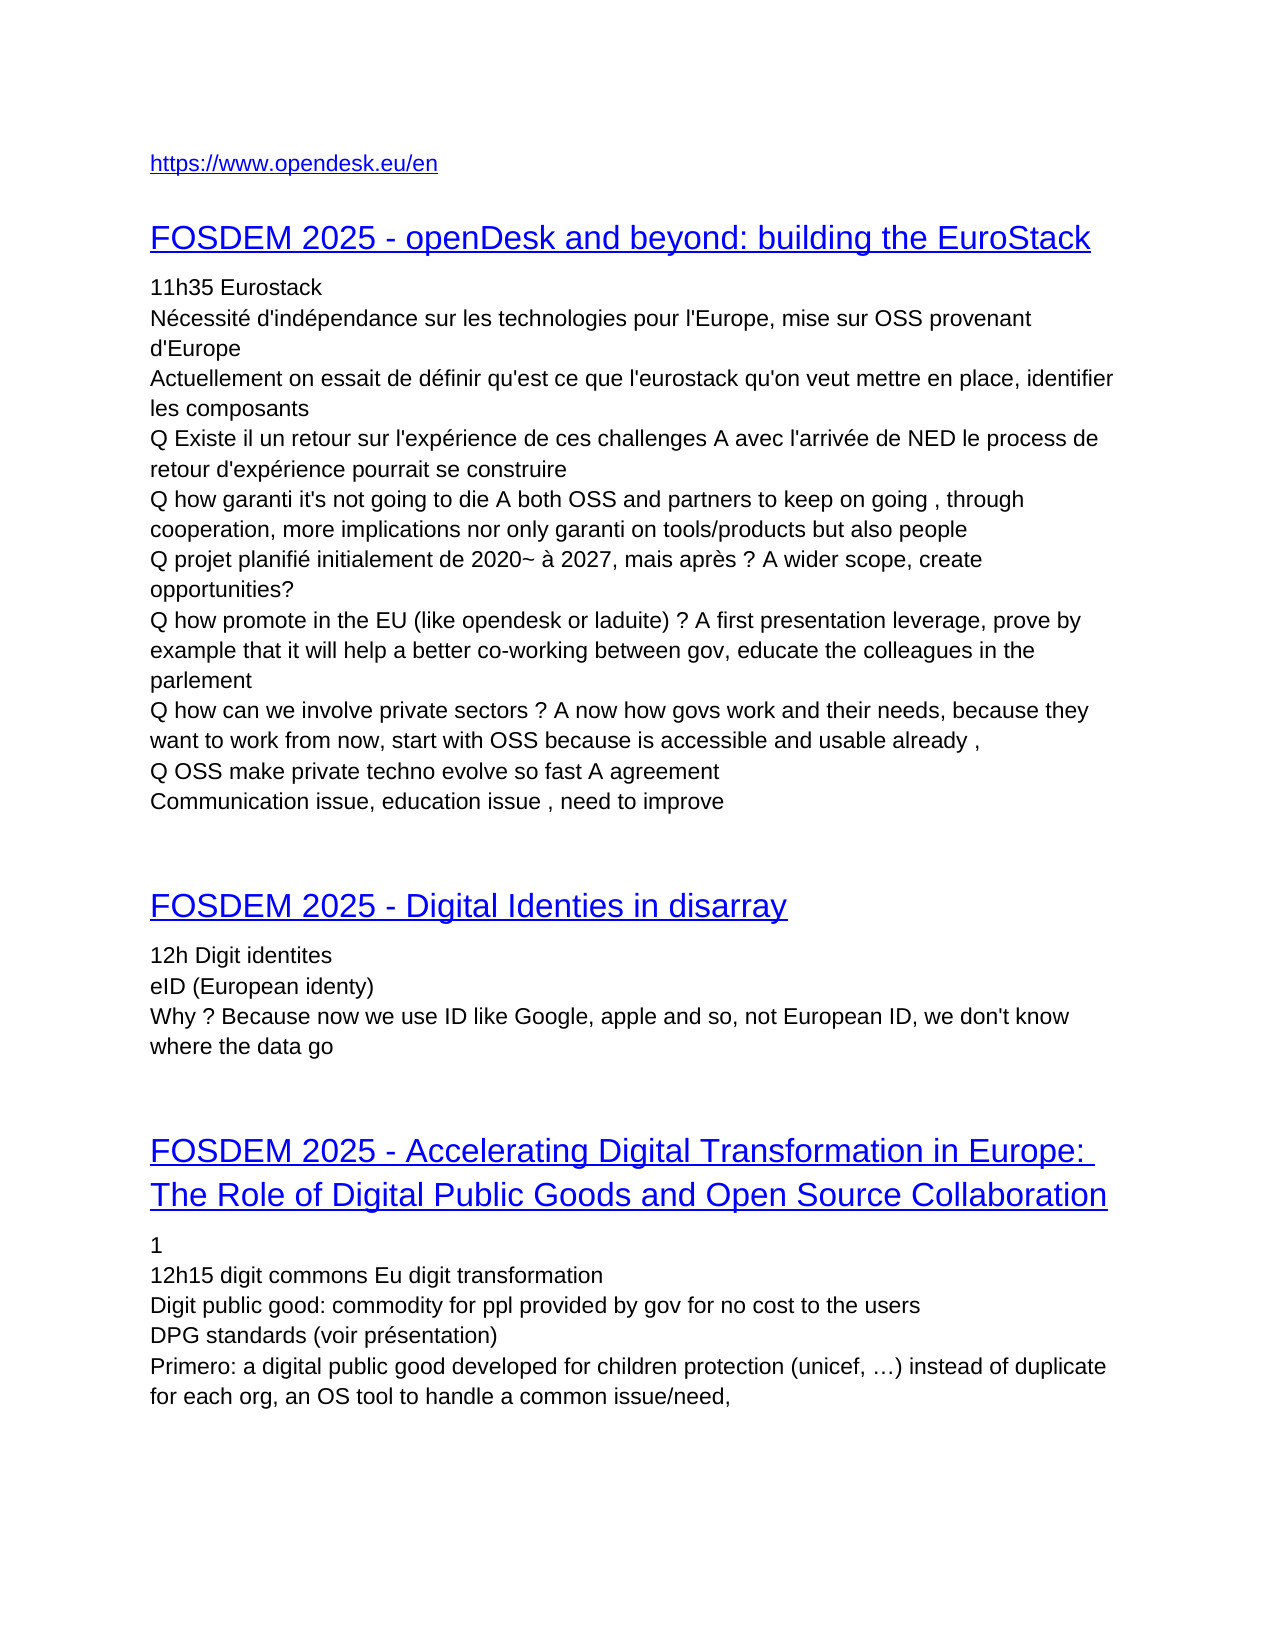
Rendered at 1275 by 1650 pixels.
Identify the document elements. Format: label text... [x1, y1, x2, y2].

text 12h15 digit commons Eu digit transformation [150, 1262, 1125, 1288]
subtitle FOSDEM 2025 - Accelerating Digital Transformation in Europe: The Role of Digital Public Goods and Open Source Collaboration [150, 1131, 1125, 1214]
subtitle FOSDEM 2025 - Digital Identies in disarray [150, 886, 1125, 924]
text Actuellement on essait de définir qu'est ce que l'eurostack qu'on veut mettre en place, identifier les composants [150, 365, 1125, 422]
text Q how garanti it's not going to die A both OSS and partners to keep on going , through cooperation, more implications nor only garanti on tools/products but also people [150, 486, 1125, 542]
text 1 [150, 1232, 1125, 1258]
subtitle FOSDEM 2025 - openDesk and beyond: building the EuroStack [150, 218, 1125, 256]
text Q how promote in the EU (like opendesk or laduite) ? A first presentation leverage, prove by example that it will help a better co-working between gov, educate the colleagues in the parlement [150, 607, 1125, 693]
text Q projet planifié initialement de 2020~ à 2027, mais après ? A wider scope, create opportunities? [150, 546, 1125, 603]
text 12h Digit identites [150, 942, 1125, 969]
text DPG standards (voir présentation) [150, 1322, 1125, 1349]
text https://www.opendesk.eu/en [150, 150, 1125, 176]
text Q how can we involve private sectors ? A now how govs work and their needs, because they want to work from now, start with OSS because is accessible and usable already , [150, 697, 1125, 754]
text Q Existe il un retour sur l'expérience de ces challenges A avec l'arrivée de NED le process de retour d'expérience pourrait se construire [150, 425, 1125, 482]
text Why ? Because now we use ID like Google, apple and so, not European ID, we don't know where the data go [150, 1003, 1125, 1059]
text Primero: a digital public good developed for children protection (unicef, …) instead of duplicate for each org, an OS tool to handle a common issue/need, [150, 1353, 1125, 1409]
text Digit public good: commodity for ppl provided by gov for no cost to the users [150, 1292, 1125, 1319]
text Nécessité d'indépendance sur les technologies pour l'Europe, mise sur OSS provenant d'Europe [150, 304, 1125, 361]
text 11h35 Eurostack [150, 274, 1125, 301]
text Q OSS make private techno evolve so fast A agreement [150, 758, 1125, 784]
text eID (European identy) [150, 973, 1125, 999]
text Communication issue, education issue , need to improve [150, 788, 1125, 814]
